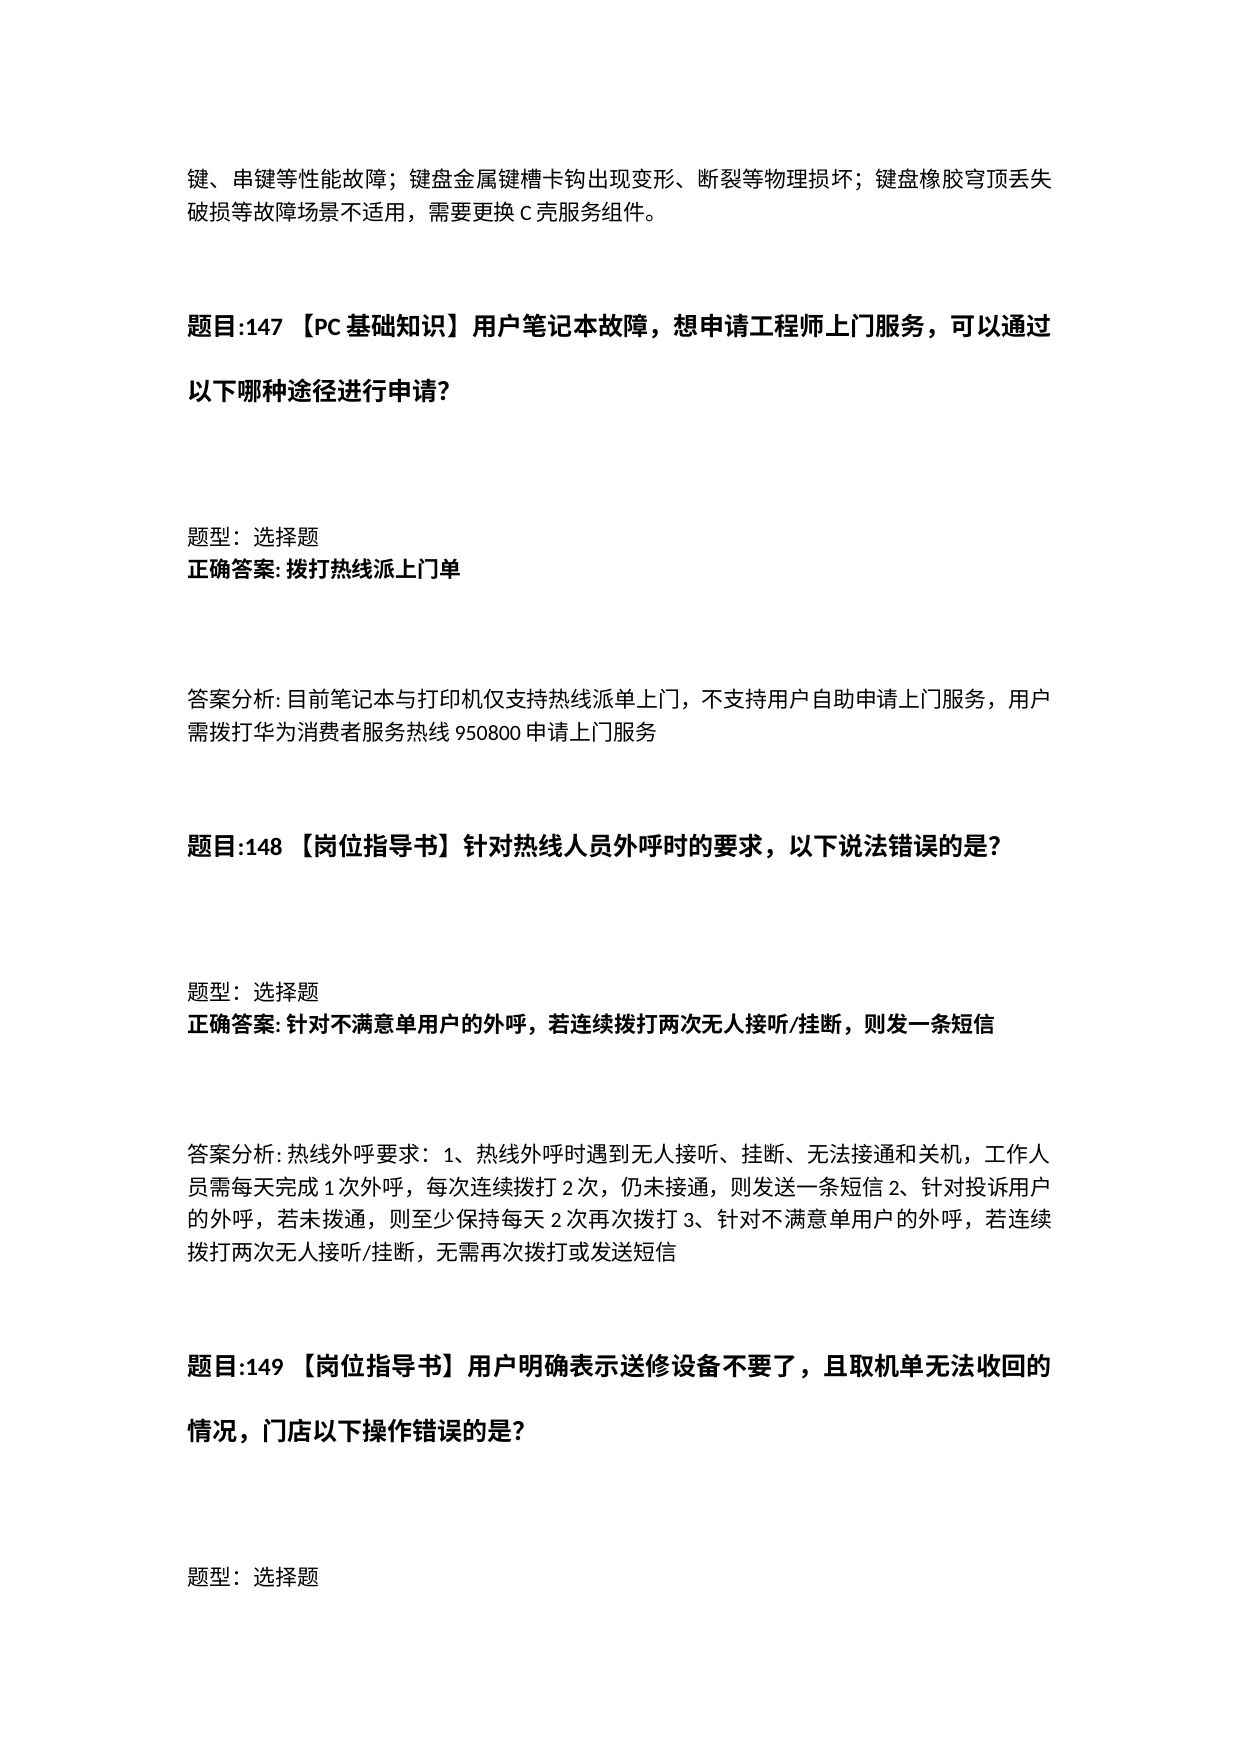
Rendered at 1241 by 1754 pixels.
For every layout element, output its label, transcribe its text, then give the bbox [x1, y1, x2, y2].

text 题型：选择题 [187, 1559, 1053, 1592]
text 题型：选择题 [187, 519, 1053, 552]
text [187, 162, 1053, 227]
text 题型：选择题 [187, 974, 1053, 1007]
text 题目:147 【PC基础知识】用户笔记本故障，想申请工程师上门服务，可以通过以下哪种途径进行申请？ [187, 292, 1053, 422]
text 答案分析: 热线外呼要求：1、热线外呼时遇到无人接听、挂断、无法接通和关机，工作人员需每天完成1次外呼，每次连续拨打2次，仍未接通，则发送一条短信2、针对投诉用户的外呼，若未拨通，则至少保持每天2次再次拨打3、针对不满意单用户的外呼，若连续拨打两次无人接听/挂断，无需再次拨打或发送短信 [187, 1137, 1053, 1267]
text 正确答案: 针对不满意单用户的外呼，若连续拨打两次无人接听/挂断，则发一条短信 [187, 1007, 1053, 1039]
text 题目:149 【岗位指导书】用户明确表示送修设备不要了，且取机单无法收回的情况，门店以下操作错误的是？ [187, 1332, 1053, 1462]
text 题目:148 【岗位指导书】针对热线人员外呼时的要求，以下说法错误的是？ [187, 812, 1053, 877]
text 正确答案: 拨打热线派上门单 [187, 552, 1053, 584]
text 答案分析: 目前笔记本与打印机仅支持热线派单上门，不支持用户自助申请上门服务，用户需拨打华为消费者服务热线950800申请上门服务 [187, 682, 1053, 747]
